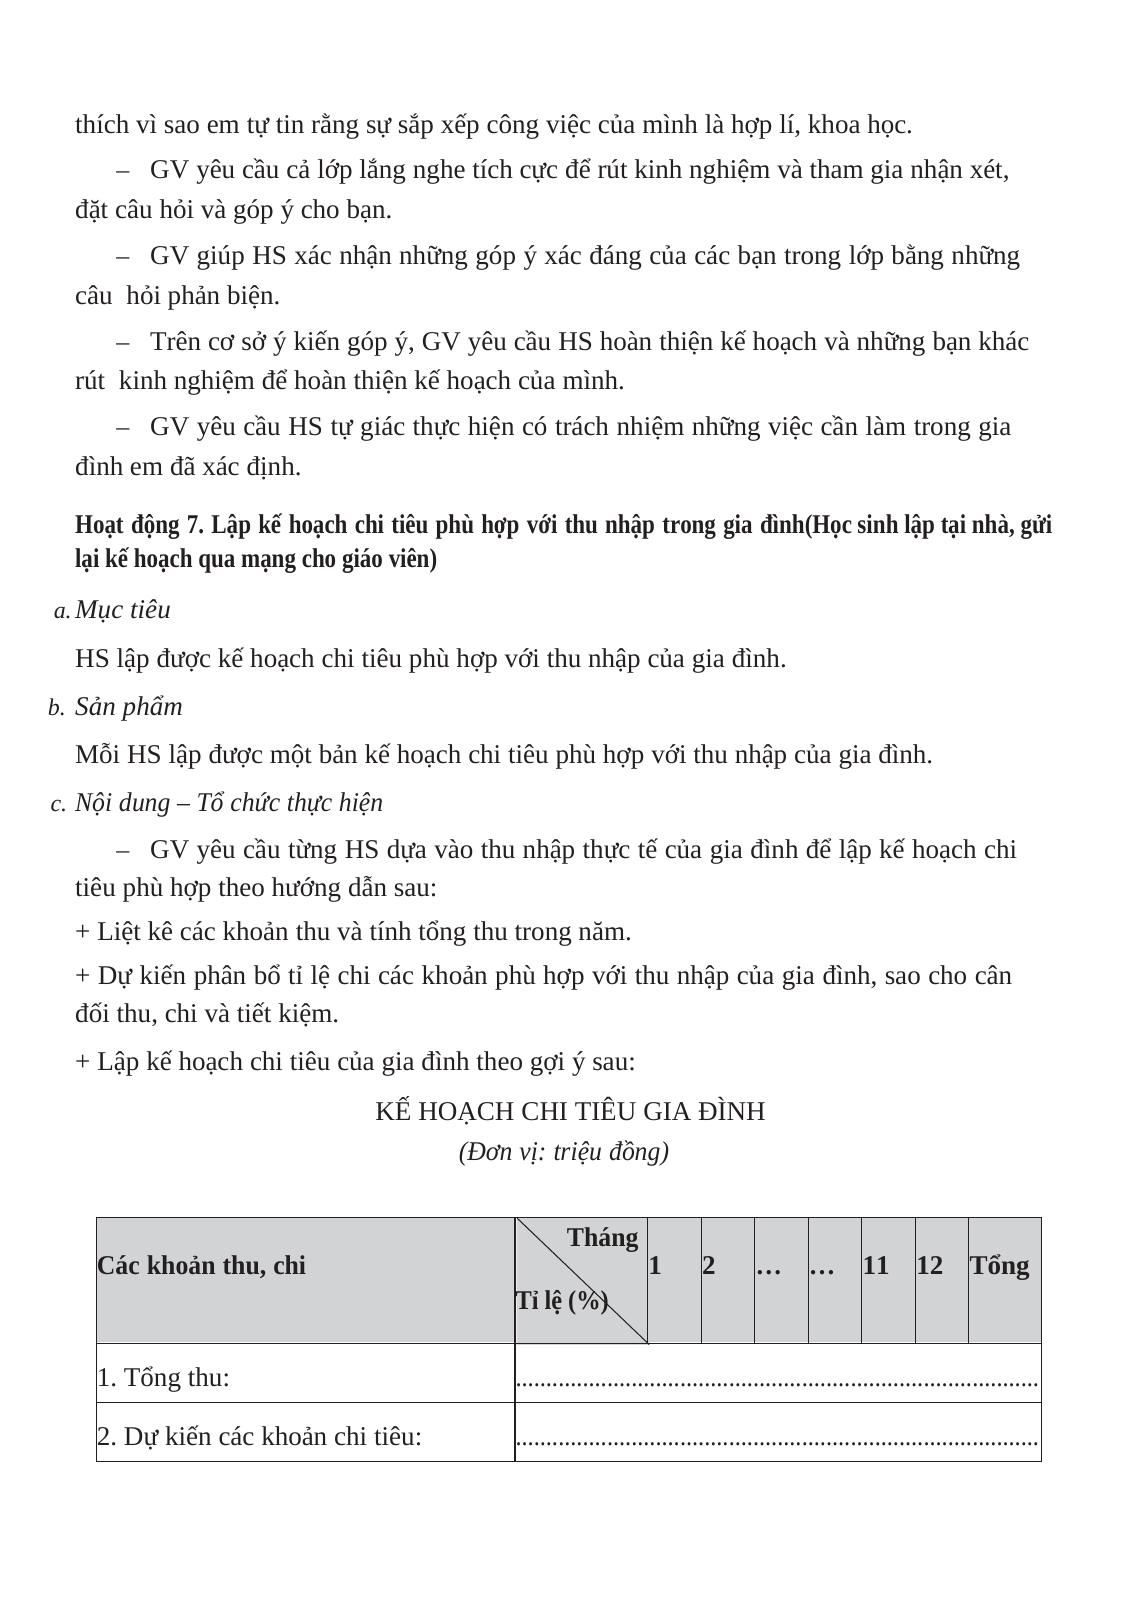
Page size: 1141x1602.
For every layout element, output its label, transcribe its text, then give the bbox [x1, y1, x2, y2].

table_header 1 [648, 1218, 701, 1342]
list Mục tiêu [53, 593, 1066, 624]
table_header Tổng [969, 1218, 1041, 1342]
list Nội dung – Tổ chức thực hiện [50, 786, 1066, 817]
list GV yêu cầu từng HS dựa vào thu nhập thực tế của gia đình để lập kế hoạch chi tiêu phù hợp theo hướng dẫn sau: [75, 833, 1034, 902]
table_header 11 [862, 1218, 915, 1342]
text (Đơn vị: triệu đồng) [75, 1135, 1052, 1166]
table_cell 2. Dự kiến các khoản chi tiêu: [97, 1403, 514, 1461]
list GV giúp HS xác nhận những góp ý xác đáng của các bạn trong lớp bằng những câu hỏi phản biện. [75, 239, 1034, 310]
list Sản phẩm [48, 690, 1066, 721]
text + Liệt kê các khoản thu và tính tổng thu trong năm. [75, 915, 1066, 946]
list GV yêu cầu cả lớp lắng nghe tích cực để rút kinh nghiệm và tham gia nhận xét, đặt câu hỏi và góp ý cho bạn. [75, 154, 1034, 224]
table_header … [755, 1218, 808, 1342]
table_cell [516, 1344, 1041, 1402]
table_cell 1. Tổng thu: [97, 1344, 514, 1402]
table_header Tháng Tỉ lệ (%) [516, 1218, 647, 1342]
list Trên cơ sở ý kiến góp ý, GV yêu cầu HS hoàn thiện kế hoạch và những bạn khác rút kinh nghiệm để hoàn thiện kế hoạch của mình. [75, 325, 1035, 396]
table_header … [809, 1218, 861, 1342]
text Mỗi HS lập được một bản kế hoạch chi tiêu phù hợp với thu nhập của gia đình. [75, 738, 1066, 769]
table_header Các khoản thu, chi [97, 1218, 514, 1342]
list GV yêu cầu HS tự giác thực hiện có trách nhiệm những việc cần làm trong gia đình em đã xác định. [75, 410, 1034, 481]
text + Dự kiến phân bổ tỉ lệ chi các khoản phù hợp với thu nhập của gia đình, sao cho cân đối thu, chi và tiết kiệm. [75, 959, 1051, 1028]
text + Lập kế hoạch chi tiêu của gia đình theo gợi ý sau: [75, 1046, 1066, 1077]
subtitle Hoạt động 7. Lập kế hoạch chi tiêu phù hợp với thu nhập trong gia đình(Học sinh lập tại nhà, gửi lại kế hoạch qua mạng cho giáo viên) [75, 509, 1066, 573]
text KẾ HOẠCH CHI TIÊU GIA ĐÌNH [75, 1095, 1066, 1126]
table_header 2 [702, 1218, 754, 1342]
text HS lập được kế hoạch chi tiêu phù hợp với thu nhập của gia đình. [75, 642, 1066, 673]
table_header 12 [916, 1218, 968, 1342]
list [75, 108, 1034, 139]
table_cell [516, 1403, 1041, 1461]
